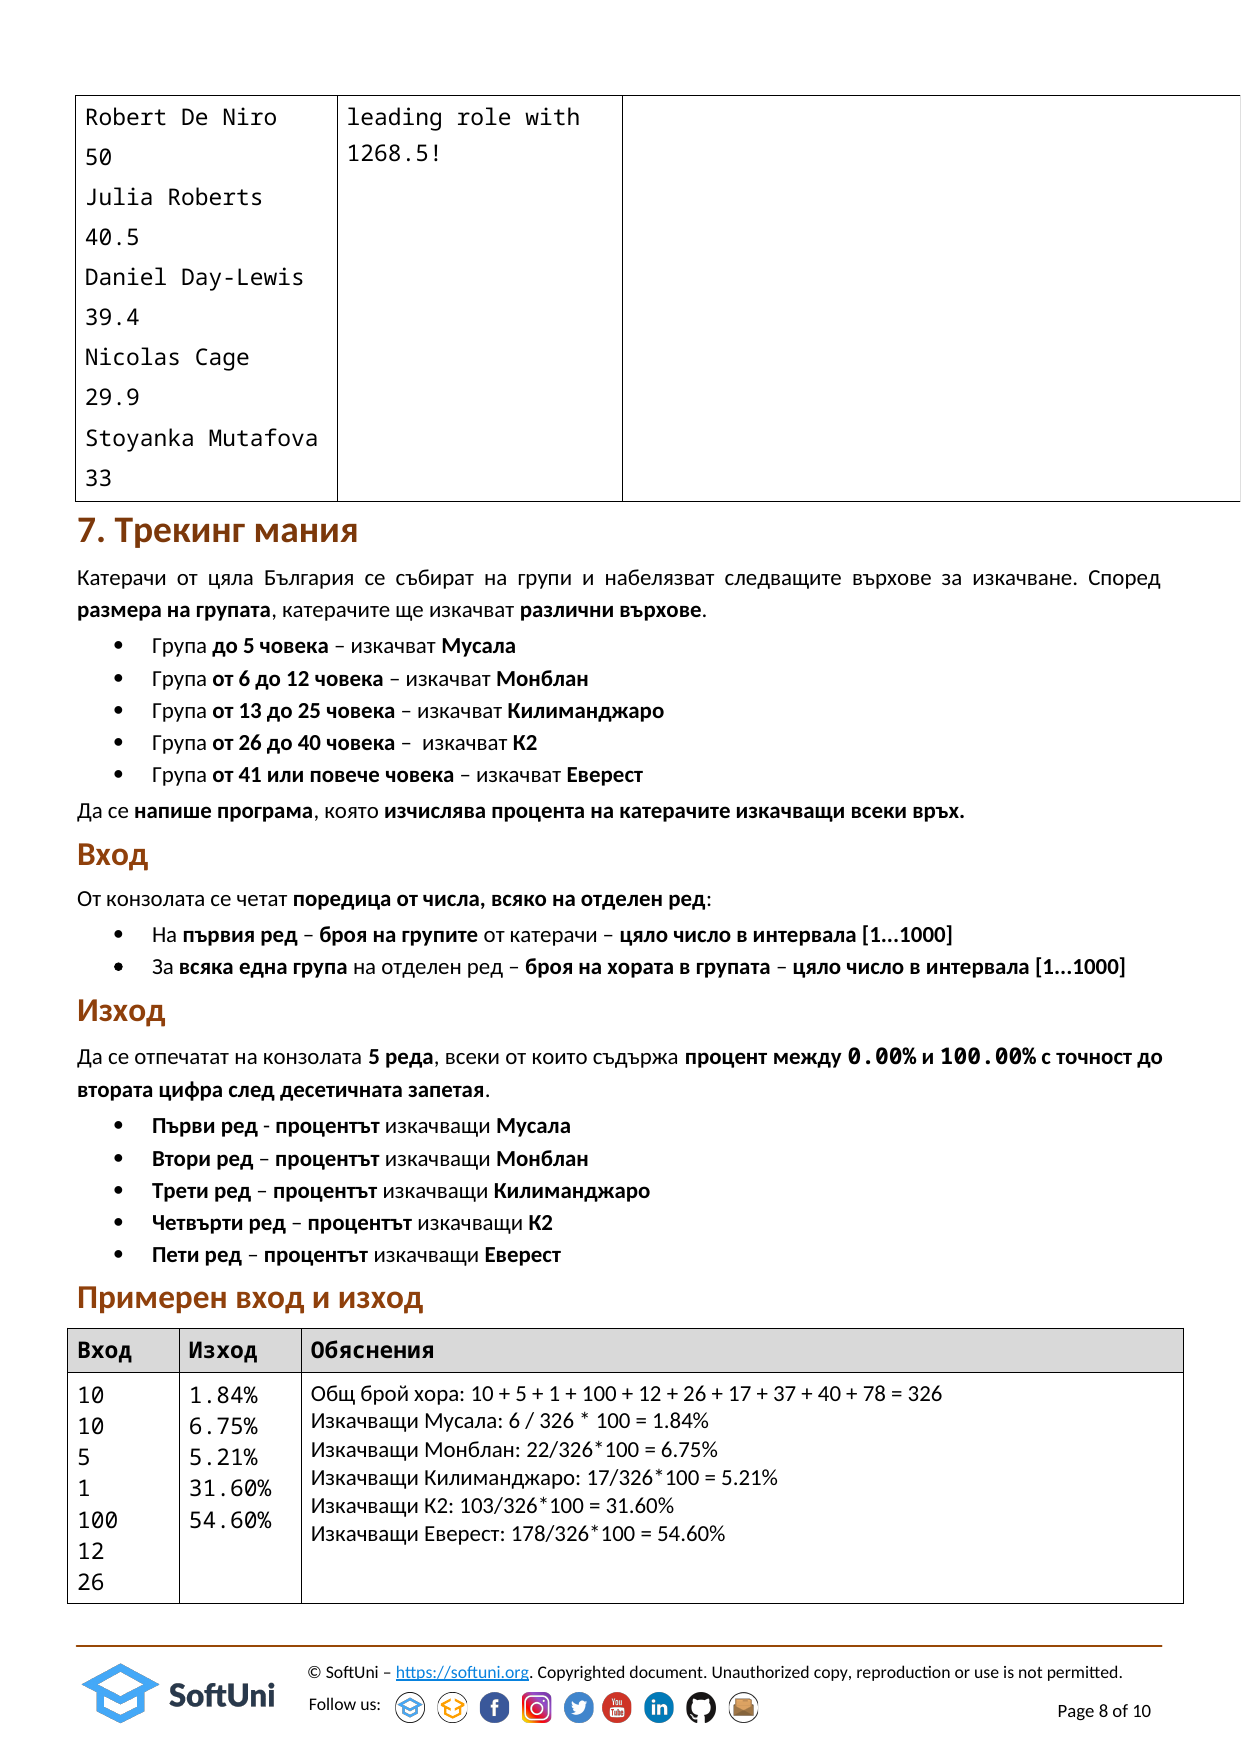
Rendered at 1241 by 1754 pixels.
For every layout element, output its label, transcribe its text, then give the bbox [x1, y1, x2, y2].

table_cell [76, 96, 337, 501]
list За всяка една група на отделен ред – броя на хората в групата – цяло число в интервала [1...1000] [114, 952, 1163, 980]
picture [728, 1692, 759, 1723]
list Група от 26 до 40 човека – изкачват К2 [114, 728, 1163, 756]
list Втори ред – процентът изкачващи Монблан [114, 1144, 1163, 1172]
list Първи ред - процентът изкачващи Мусала [114, 1111, 1163, 1139]
subtitle Примерен вход и изход [77, 1277, 1163, 1317]
picture [665, 1714, 674, 1723]
picture [75, 1658, 281, 1729]
picture [644, 1714, 653, 1723]
text Да се напише програма, която изчислява процента на катерачите изкачващи всеки връх. [77, 797, 1163, 824]
picture [522, 1692, 552, 1723]
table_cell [338, 96, 622, 501]
table_header Изход [180, 1329, 301, 1372]
subtitle Изход [77, 989, 1163, 1029]
table_header Обяснения [302, 1329, 1183, 1372]
picture [564, 1692, 594, 1723]
subtitle 7. Трекинг мания [77, 506, 1163, 552]
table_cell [302, 1373, 1183, 1603]
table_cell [180, 1373, 301, 1603]
list Група от 41 или повече човека – изкачват Еверест [114, 760, 1163, 788]
list На първия ред – броя на групите от катерачи – цяло число в интервала [1...1000] [114, 920, 1163, 948]
picture [479, 1692, 510, 1723]
list Трети ред – процентът изкачващи Килиманджаро [114, 1176, 1163, 1204]
picture [602, 1692, 632, 1723]
list Пети ред – процентът изкачващи Еверест [114, 1240, 1163, 1268]
picture [658, 1705, 667, 1714]
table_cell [68, 1373, 179, 1603]
table_header Вход [68, 1329, 179, 1372]
list Четвърти ред – процентът изкачващи К2 [114, 1208, 1163, 1236]
picture [665, 1692, 674, 1701]
picture [395, 1692, 425, 1723]
picture [437, 1692, 468, 1723]
table_cell [623, 96, 1240, 501]
text Катерачи от цяла България се събират на групи и набелязват следващите върхове за изкачване. Според размера на групата, катерачите ще изкачват различни върхове. [77, 563, 1163, 623]
picture [686, 1692, 716, 1723]
subtitle Вход [77, 833, 1163, 874]
list Група от 13 до 25 човека – изкачват Килиманджаро [114, 696, 1163, 724]
list Група от 6 до 12 човека – изкачват Монблан [114, 664, 1163, 692]
text Да се отпечатат на конзолата 5 реда, всеки от които съдържа процент между 0.00% и 100.00% с точност до втората цифра след десетичната запетая. [77, 1040, 1163, 1103]
text От конзолата се четат поредица от числа, всяко на отделен ред: [77, 884, 1163, 912]
list Група до 5 човека – изкачват Мусала [114, 631, 1163, 659]
picture [644, 1692, 653, 1701]
